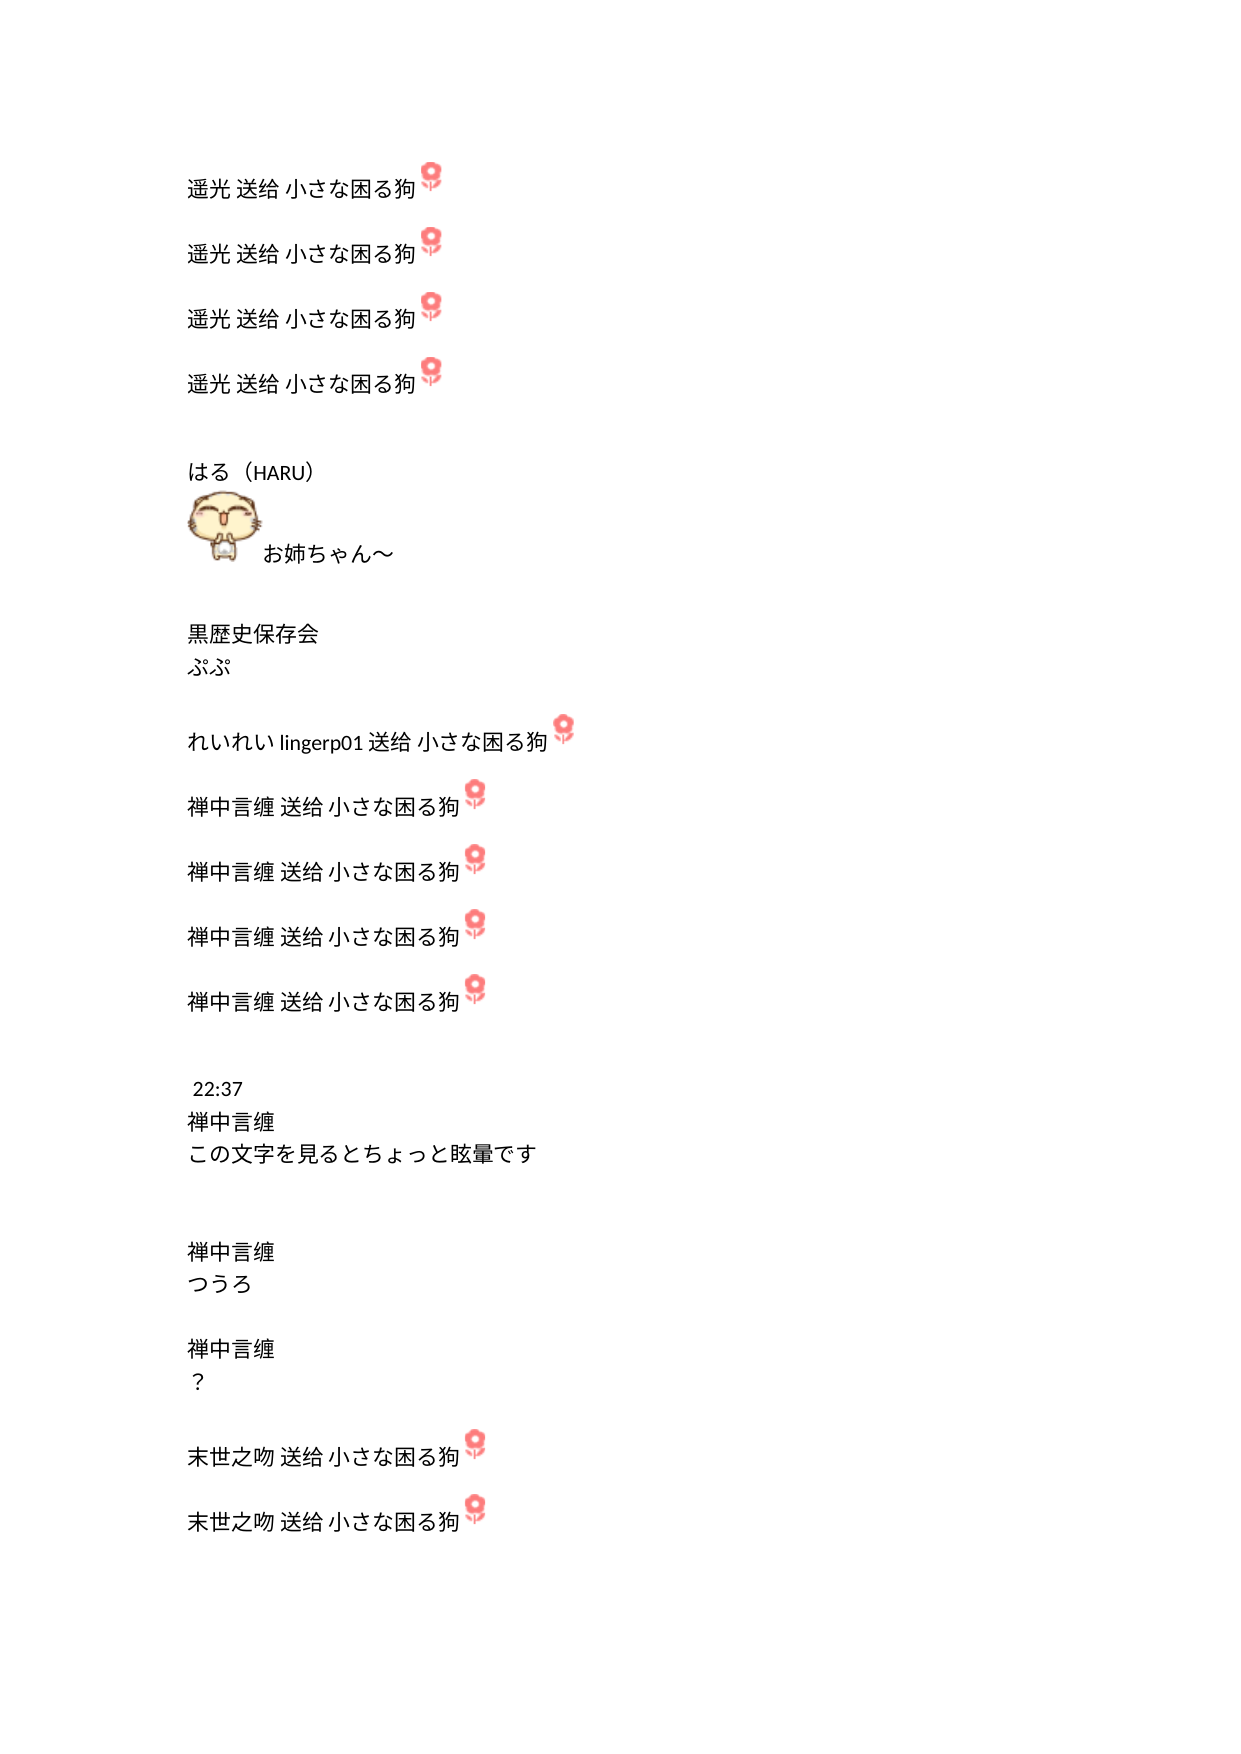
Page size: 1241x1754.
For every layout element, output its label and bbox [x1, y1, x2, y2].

picture [464, 974, 486, 1011]
picture [421, 357, 442, 393]
picture [421, 292, 442, 328]
picture [464, 844, 486, 881]
picture [464, 1494, 486, 1531]
picture [421, 227, 442, 263]
picture [464, 1429, 486, 1466]
picture [553, 714, 574, 751]
picture [464, 909, 486, 946]
picture [421, 162, 442, 198]
picture [187, 487, 263, 562]
picture [464, 779, 486, 816]
text [187, 162, 1053, 1559]
